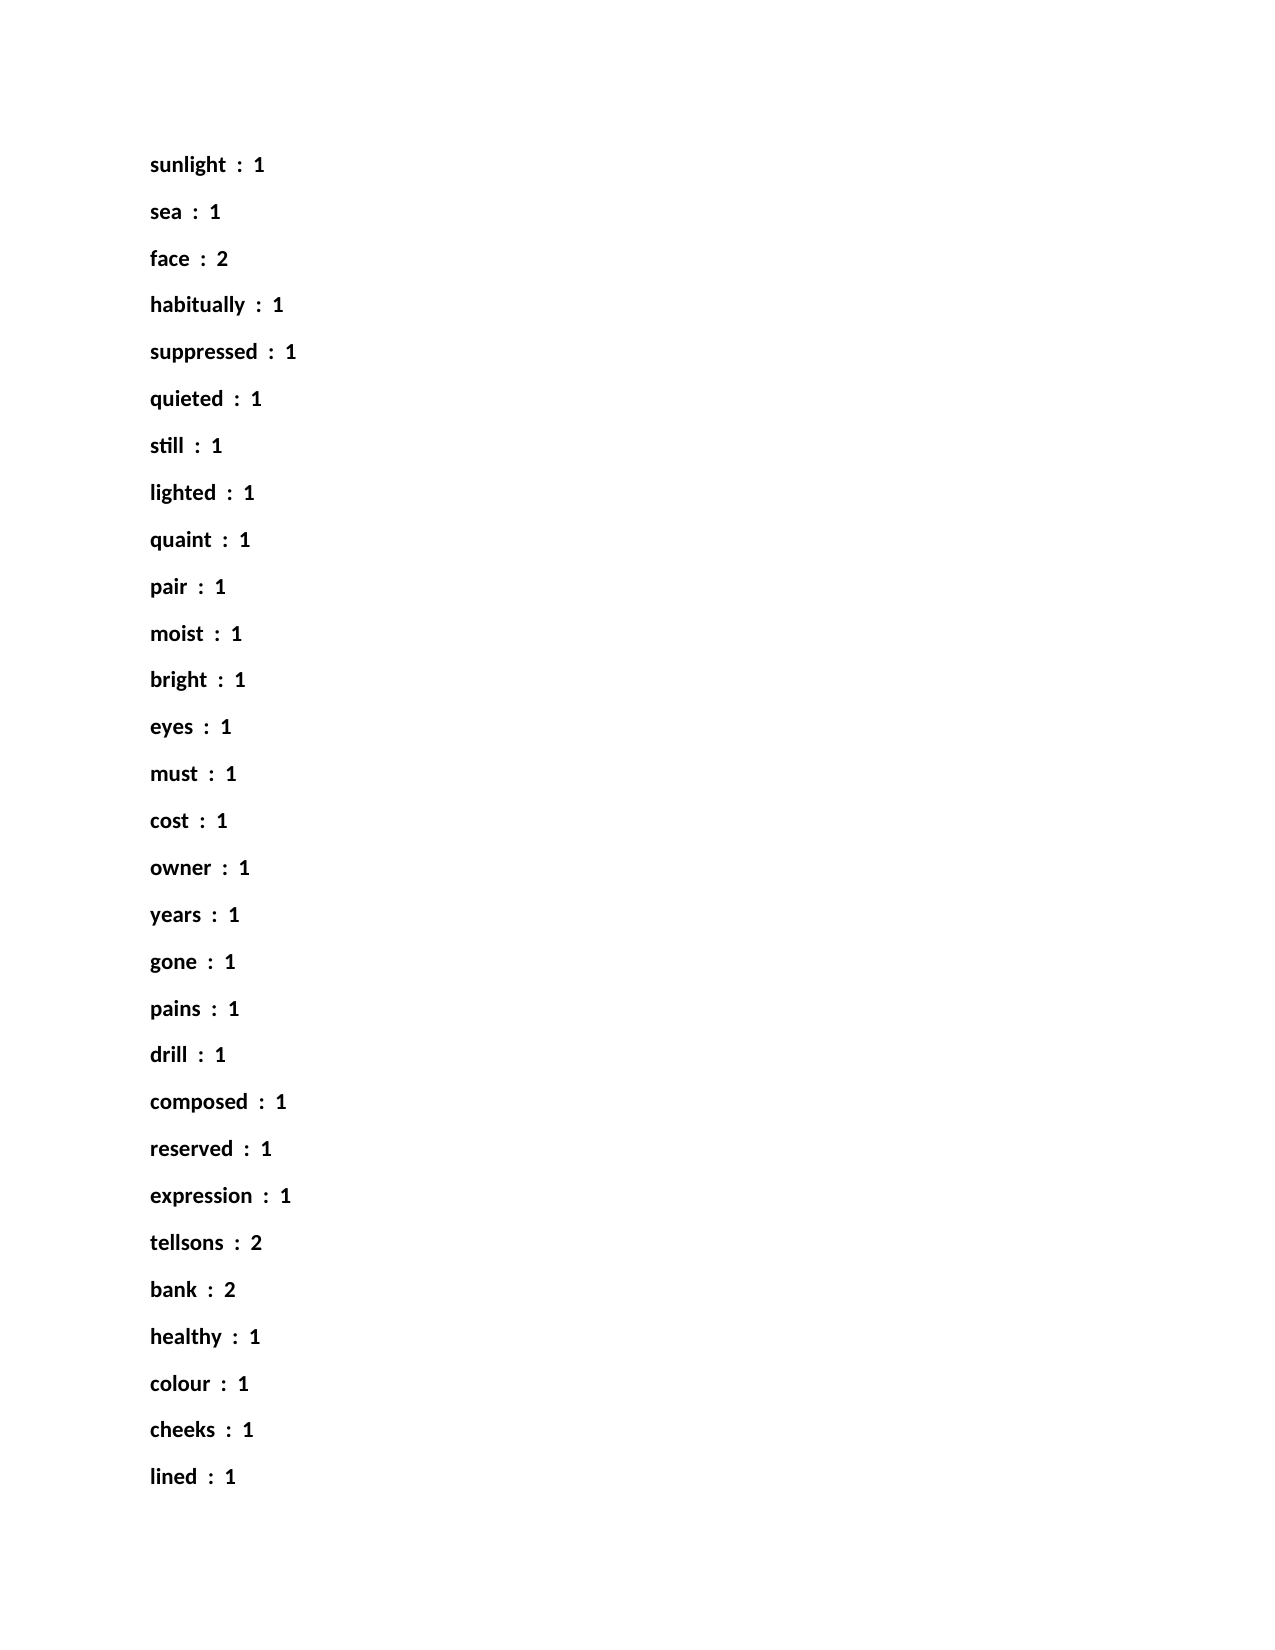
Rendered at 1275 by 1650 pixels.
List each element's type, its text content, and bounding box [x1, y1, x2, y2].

text still : 1 [150, 431, 1125, 459]
text lined : 1 [150, 1462, 1125, 1491]
text bank : 2 [150, 1275, 1125, 1303]
text lighted : 1 [150, 478, 1125, 506]
text tellsons : 2 [150, 1228, 1125, 1256]
text cost : 1 [150, 806, 1125, 834]
text gone : 1 [150, 947, 1125, 975]
text face : 2 [150, 244, 1125, 272]
text moist : 1 [150, 619, 1125, 647]
text pains : 1 [150, 994, 1125, 1022]
text pair : 1 [150, 572, 1125, 600]
text eyes : 1 [150, 712, 1125, 741]
text colour : 1 [150, 1369, 1125, 1397]
text expression : 1 [150, 1181, 1125, 1209]
text drill : 1 [150, 1041, 1125, 1069]
text must : 1 [150, 759, 1125, 787]
text bright : 1 [150, 666, 1125, 694]
text habitually : 1 [150, 291, 1125, 319]
text quieted : 1 [150, 384, 1125, 412]
text quaint : 1 [150, 525, 1125, 553]
text sea : 1 [150, 197, 1125, 225]
text owner : 1 [150, 853, 1125, 881]
text years : 1 [150, 900, 1125, 928]
text healthy : 1 [150, 1322, 1125, 1350]
text sunlight : 1 [150, 150, 1125, 178]
text composed : 1 [150, 1087, 1125, 1116]
text suppressed : 1 [150, 337, 1125, 366]
text reserved : 1 [150, 1134, 1125, 1162]
text cheeks : 1 [150, 1416, 1125, 1444]
